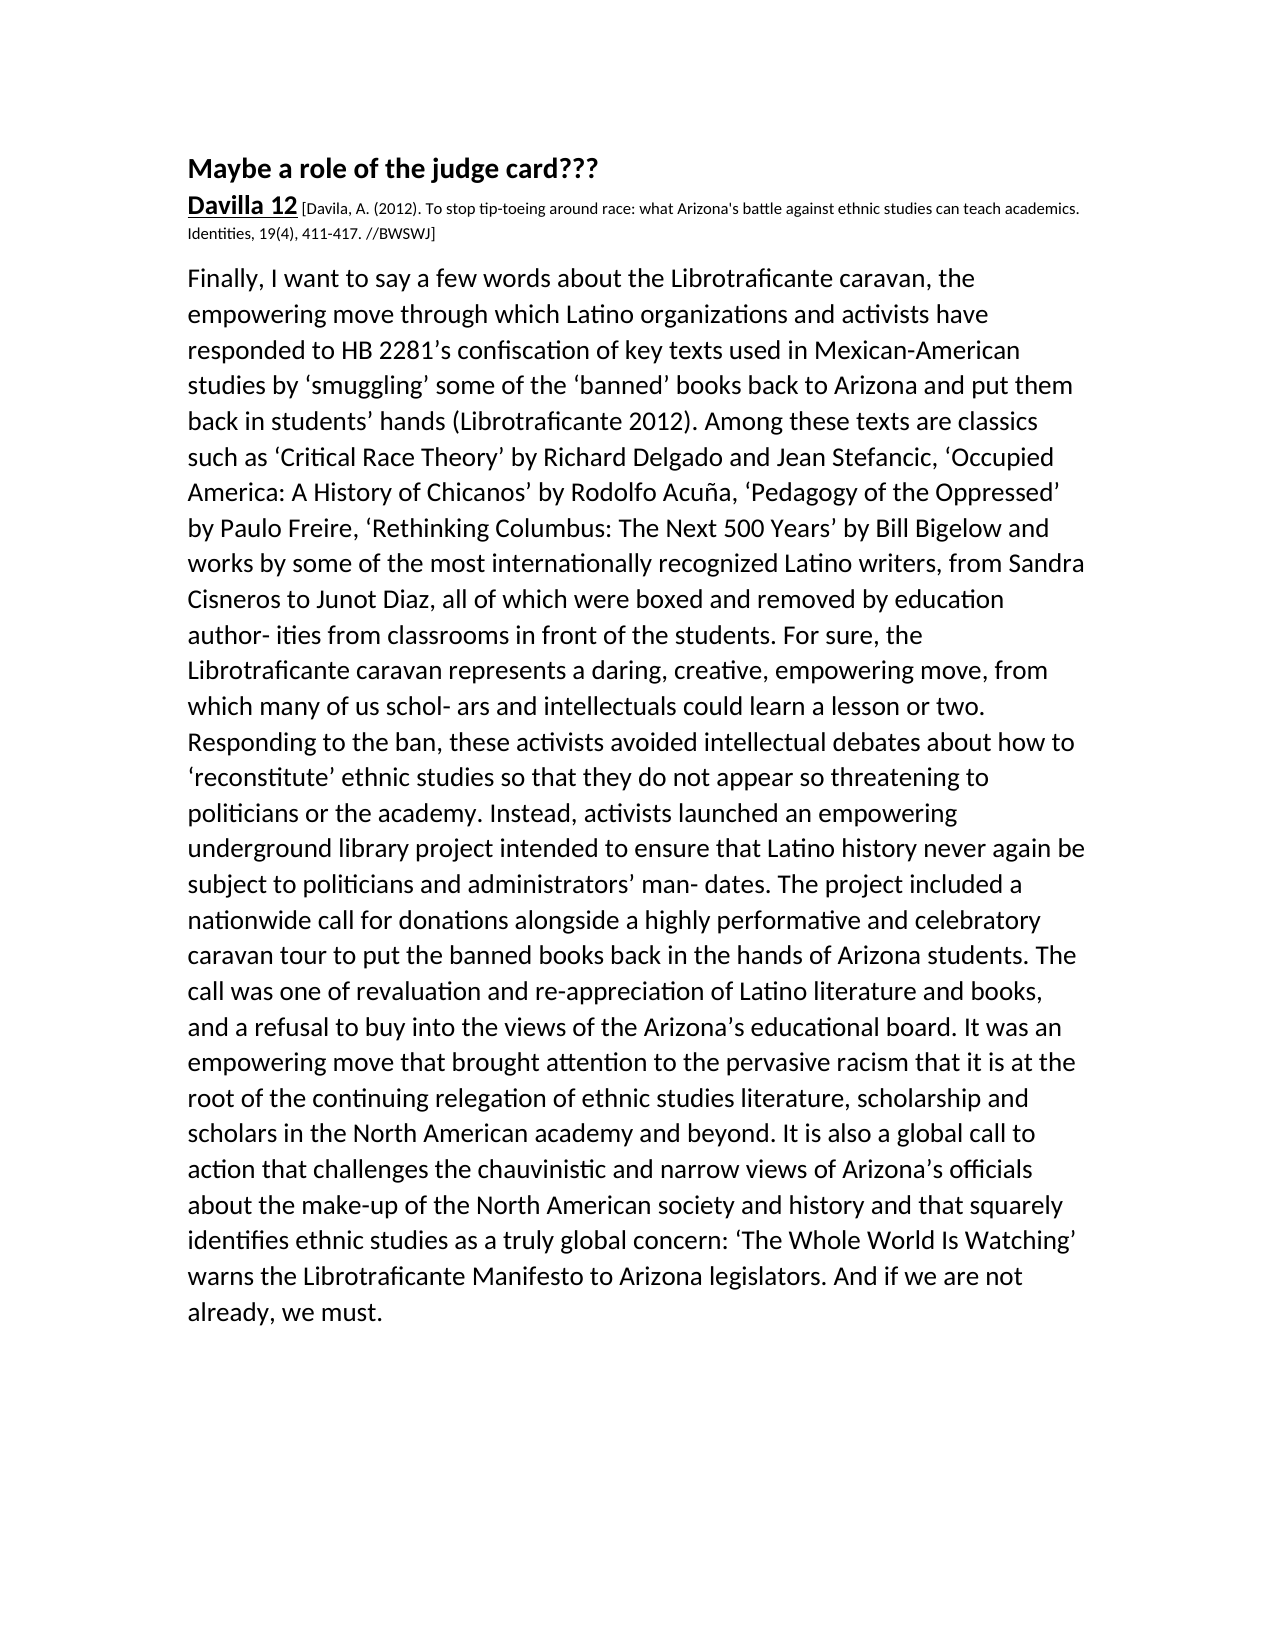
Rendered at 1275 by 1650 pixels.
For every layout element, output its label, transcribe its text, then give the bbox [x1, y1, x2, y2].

text Davilla 12 [Davila, A. (2012). To stop tip-toeing around race: what Arizona's battle against ethnic studies can teach academics. Identities, 19(4), 411-417. //BWSWJ] [187, 188, 1087, 243]
subtitle Maybe a role of the judge card??? [187, 150, 1087, 186]
text Finally, I want to say a few words about the Librotraficante caravan, the empowering move through which Latino organizations and activists have responded to HB 2281’s confiscation of key texts used in Mexican-American studies by ‘smuggling’ some of the ‘banned’ books back to Arizona and put them back in students’ hands (Librotraficante 2012). Among these texts are classics such as ‘Critical Race Theory’ by Richard Delgado and Jean Stefancic, ‘Occupied America: A History of Chicanos’ by Rodolfo Acuña, ‘Pedagogy of the Oppressed’ by Paulo Freire, ‘Rethinking Columbus: The Next 500 Years’ by Bill Bigelow and works by some of the most internationally recognized Latino writers, from Sandra Cisneros to Junot Diaz, all of which were boxed and removed by education author- ities from classrooms in front of the students. For sure, the Librotraficante caravan represents a daring, creative, empowering move, from which many of us schol- ars and intellectuals could learn a lesson or two. Responding to the ban, these activists avoided intellectual debates about how to ‘reconstitute’ ethnic studies so that they do not appear so threatening to politicians or the academy. Instead, activists launched an empowering underground library project intended to ensure that Latino history never again be subject to politicians and administrators’ man- dates. The project included a nationwide call for donations alongside a highly performative and celebratory caravan tour to put the banned books back in the hands of Arizona students. The call was one of revaluation and re-appreciation of Latino literature and books, and a refusal to buy into the views of the Arizona’s educational board. It was an empowering move that brought attention to the pervasive racism that it is at the root of the continuing relegation of ethnic studies literature, scholarship and scholars in the North American academy and beyond. It is also a global call to action that challenges the chauvinistic and narrow views of Arizona’s officials about the make-up of the North American society and history and that squarely identifies ethnic studies as a truly global concern: ‘The Whole World Is Watching’ warns the Librotraficante Manifesto to Arizona legislators. And if we are not already, we must. [187, 262, 1087, 1328]
